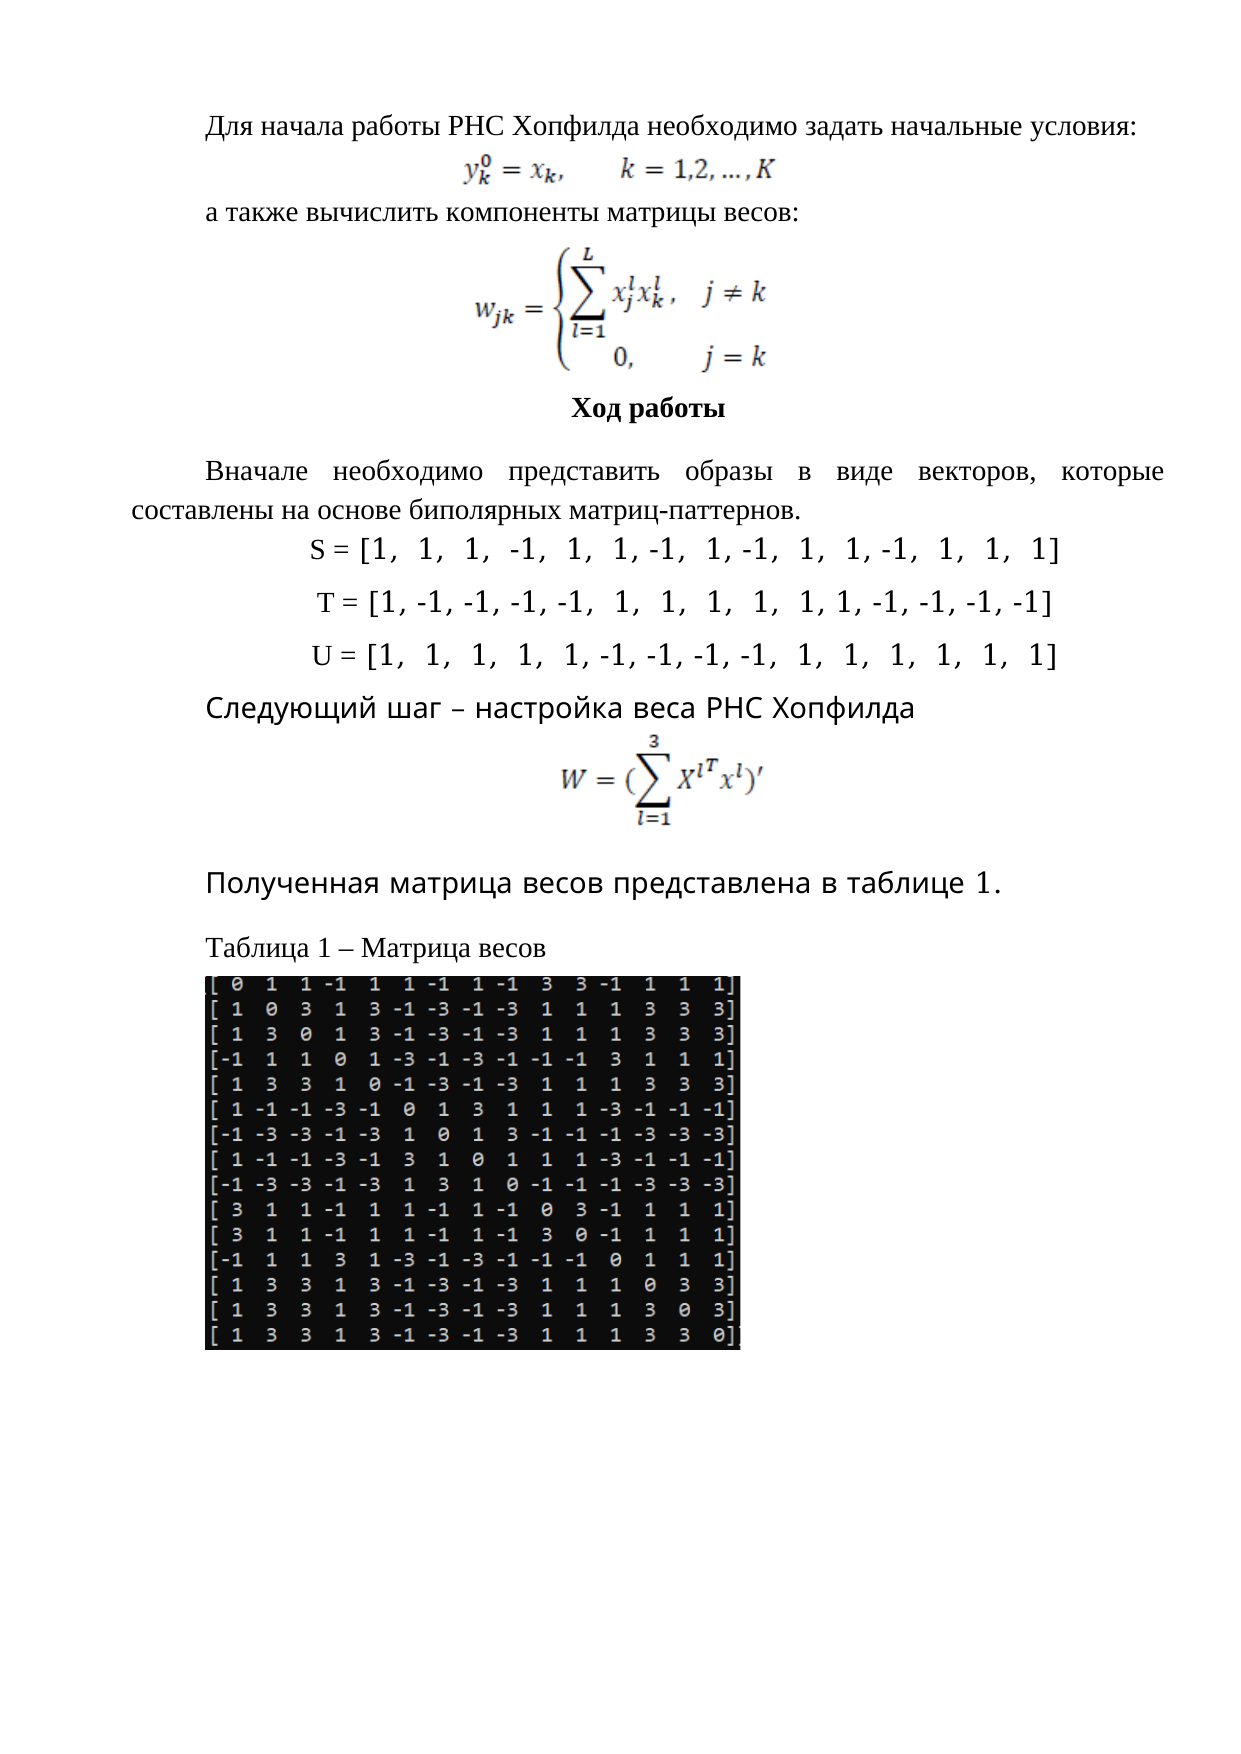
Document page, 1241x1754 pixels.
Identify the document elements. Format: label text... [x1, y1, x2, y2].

picture [449, 142, 791, 194]
text Вначале необходимо представить образы в виде векторов, которые составлены на основе биполярных матриц-паттернов. [131, 453, 1165, 525]
text T = [1, -1, -1, -1, -1, 1, 1, 1, 1, 1, 1, -1, -1, -1, -1] [131, 583, 1165, 619]
text Таблица 1 – Матрица весов [131, 930, 1165, 963]
picture [205, 976, 741, 1350]
text U = [1, 1, 1, 1, 1, -1, -1, -1, -1, 1, 1, 1, 1, 1, 1] [131, 636, 1165, 672]
text S = [1, 1, 1, -1, 1, 1, -1, 1, -1, 1, 1, -1, 1, 1, 1] [131, 531, 1165, 566]
text Полученная матрица весов представлена в таблице 1. [131, 742, 1165, 899]
picture [449, 232, 792, 382]
text Следующий шаг – настройка веса РНС Хопфилда [131, 689, 1165, 724]
text а также вычислить компоненты матрицы весов: [131, 142, 1165, 227]
text Для начала работы РНС Хопфилда необходимо задать начальные условия: [131, 108, 1165, 142]
picture [529, 724, 767, 830]
